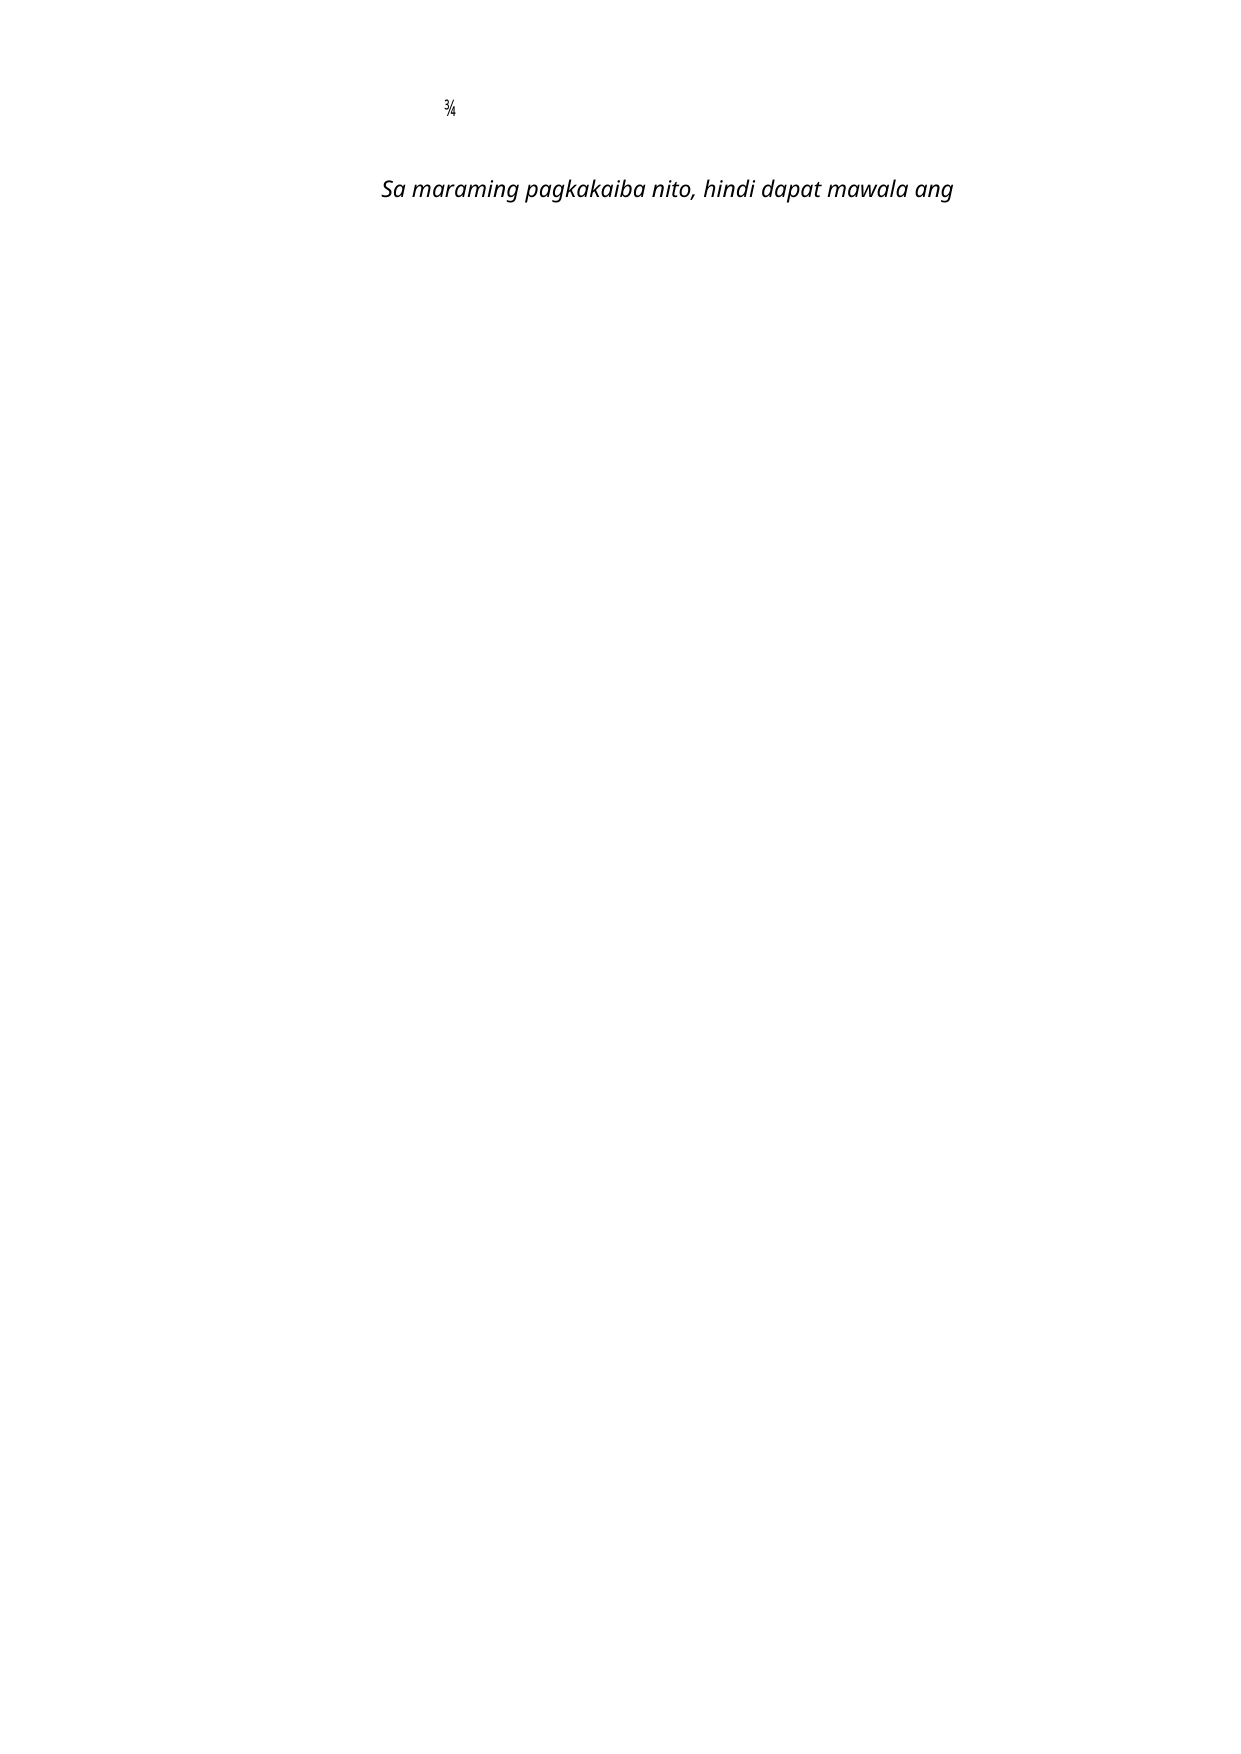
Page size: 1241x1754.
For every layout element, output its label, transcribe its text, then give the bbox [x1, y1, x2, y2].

text Sa maraming pagkakaiba nito, hindi dapat mawala ang [226, 173, 1109, 204]
text ¾ [444, 92, 1163, 123]
